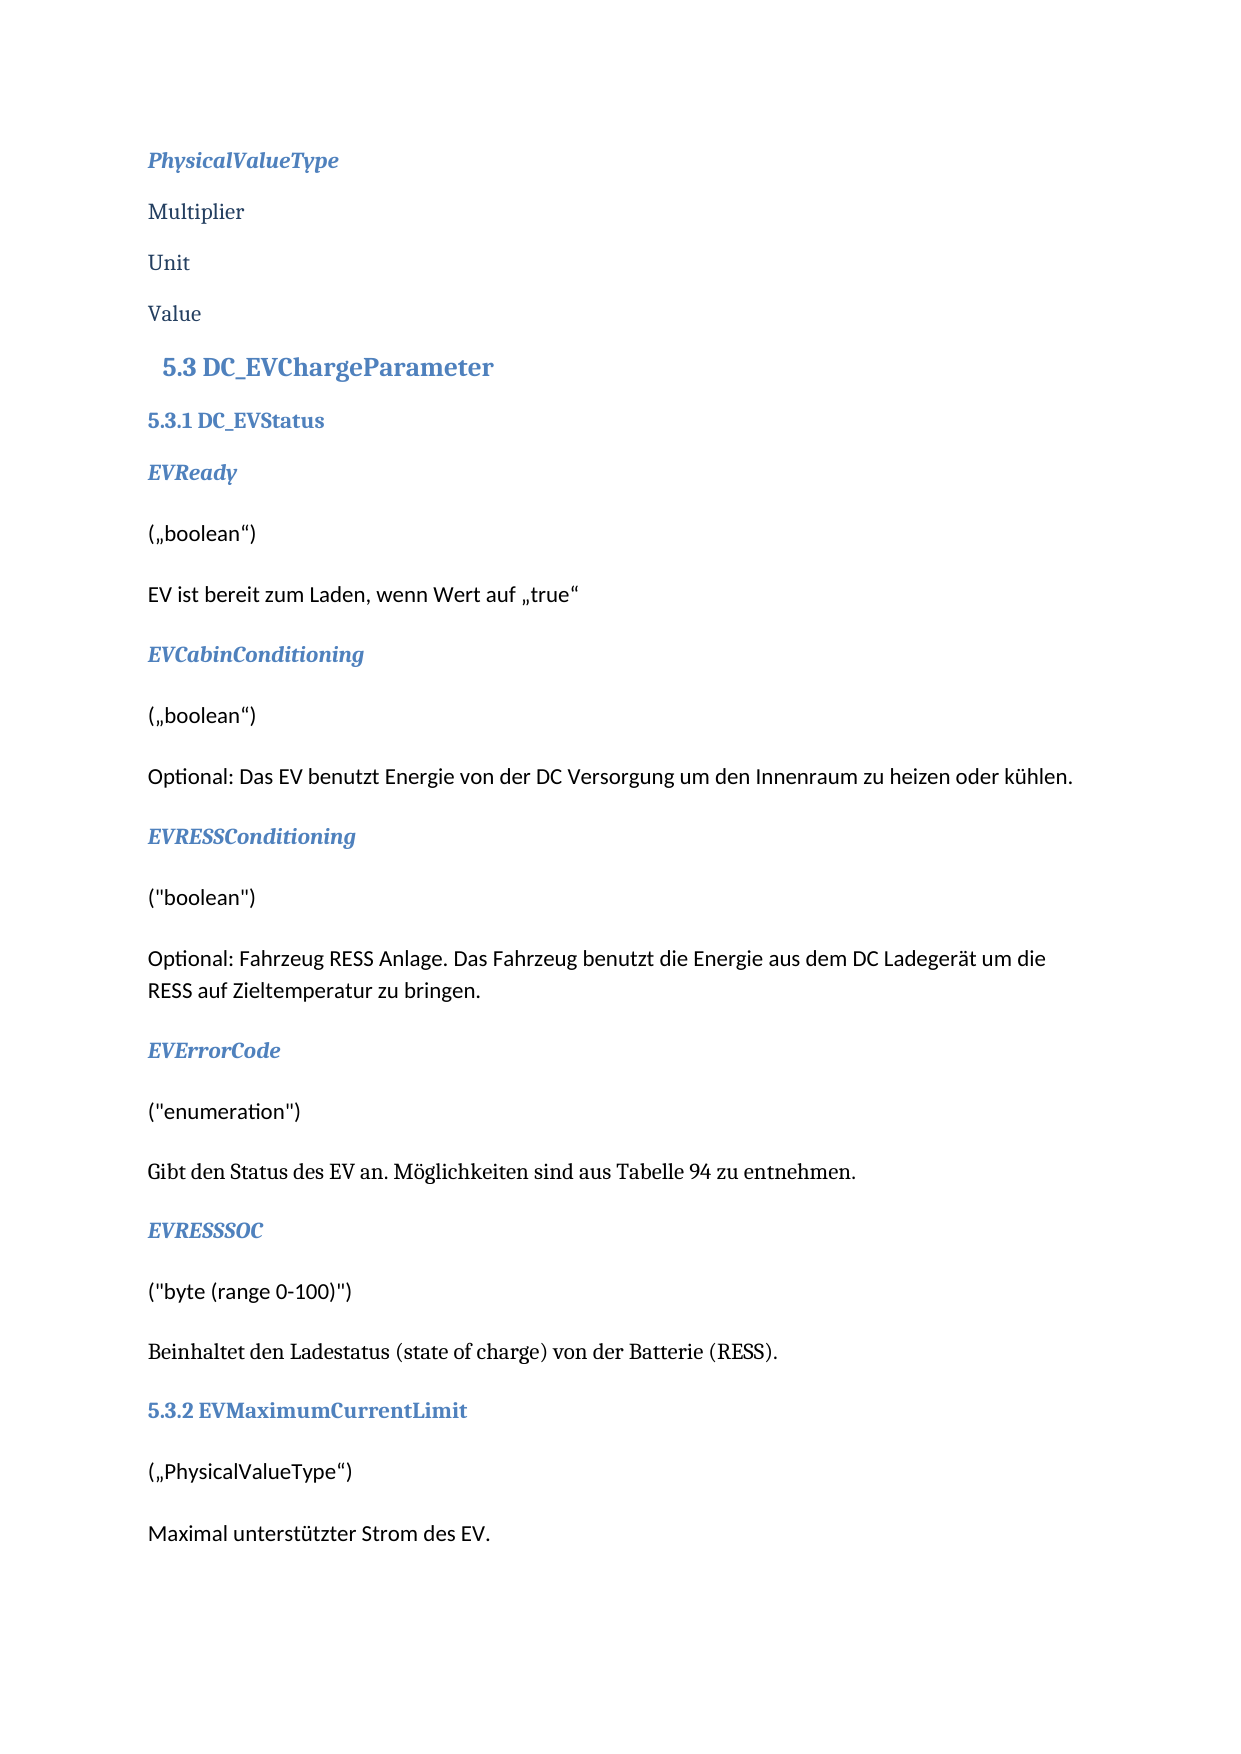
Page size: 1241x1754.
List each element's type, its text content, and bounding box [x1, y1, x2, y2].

text ("boolean") [148, 883, 1093, 911]
text EV ist bereit zum Laden, wenn Wert auf „true“ [148, 580, 1093, 608]
text Maximal unterstützter Strom des EV. [148, 1519, 1093, 1547]
text („boolean“) [148, 519, 1093, 547]
text Beinhaltet den Ladestatus (state of charge) von der Batterie (RESS). [148, 1339, 1093, 1365]
text DC_EVChargeParameter [162, 352, 1093, 383]
text EVMaximumCurrentLimit [148, 1398, 1093, 1424]
text Value [148, 301, 1093, 327]
text DC_EVStatus [148, 408, 1093, 435]
text EVRESSSOC [148, 1218, 1093, 1244]
text Multiplier [148, 199, 1093, 225]
text Optional: Fahrzeug RESS Anlage. Das Fahrzeug benutzt die Energie aus dem DC Ladegerät um die RESS auf Zieltemperatur zu bringen. [148, 944, 1093, 1004]
text Optional: Das EV benutzt Energie von der DC Versorgung um den Innenraum zu heizen oder kühlen. [148, 762, 1093, 790]
text EVCabinConditioning [148, 641, 1093, 668]
text Gibt den Status des EV an. Möglichkeiten sind aus Tabelle 94 zu entnehmen. [148, 1158, 1093, 1185]
text EVReady [148, 459, 1093, 486]
text ("byte (range 0-100)") [148, 1277, 1093, 1305]
text Unit [148, 250, 1093, 276]
text ("enumeration") [148, 1097, 1093, 1125]
text EVRESSConditioning [148, 823, 1093, 850]
text („boolean“) [148, 701, 1093, 729]
text PhysicalValueType [148, 148, 1093, 174]
text („PhysicalValueType“) [148, 1457, 1093, 1485]
text EVErrorCode [148, 1038, 1093, 1064]
